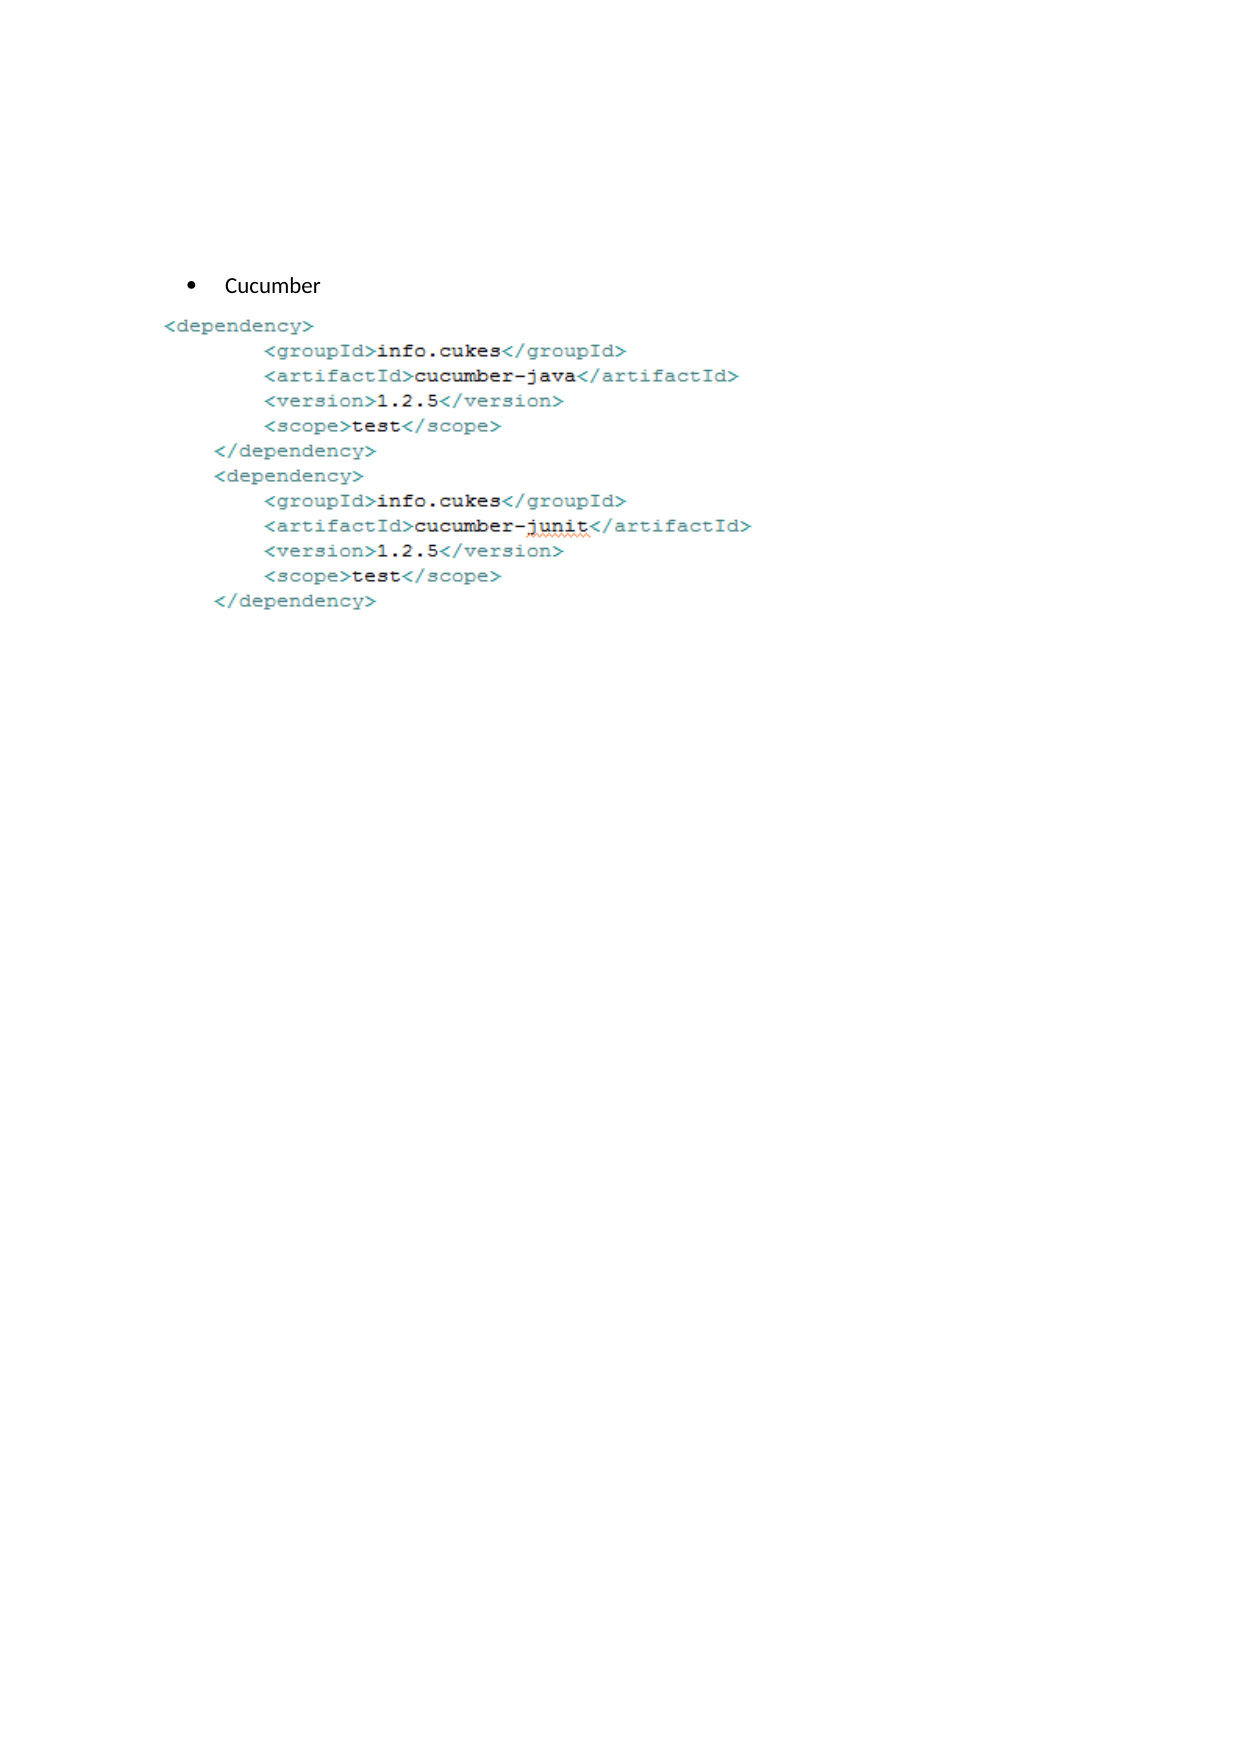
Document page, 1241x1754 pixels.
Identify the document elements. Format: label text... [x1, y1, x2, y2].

list Cucumber [187, 271, 1090, 299]
picture [150, 317, 808, 620]
